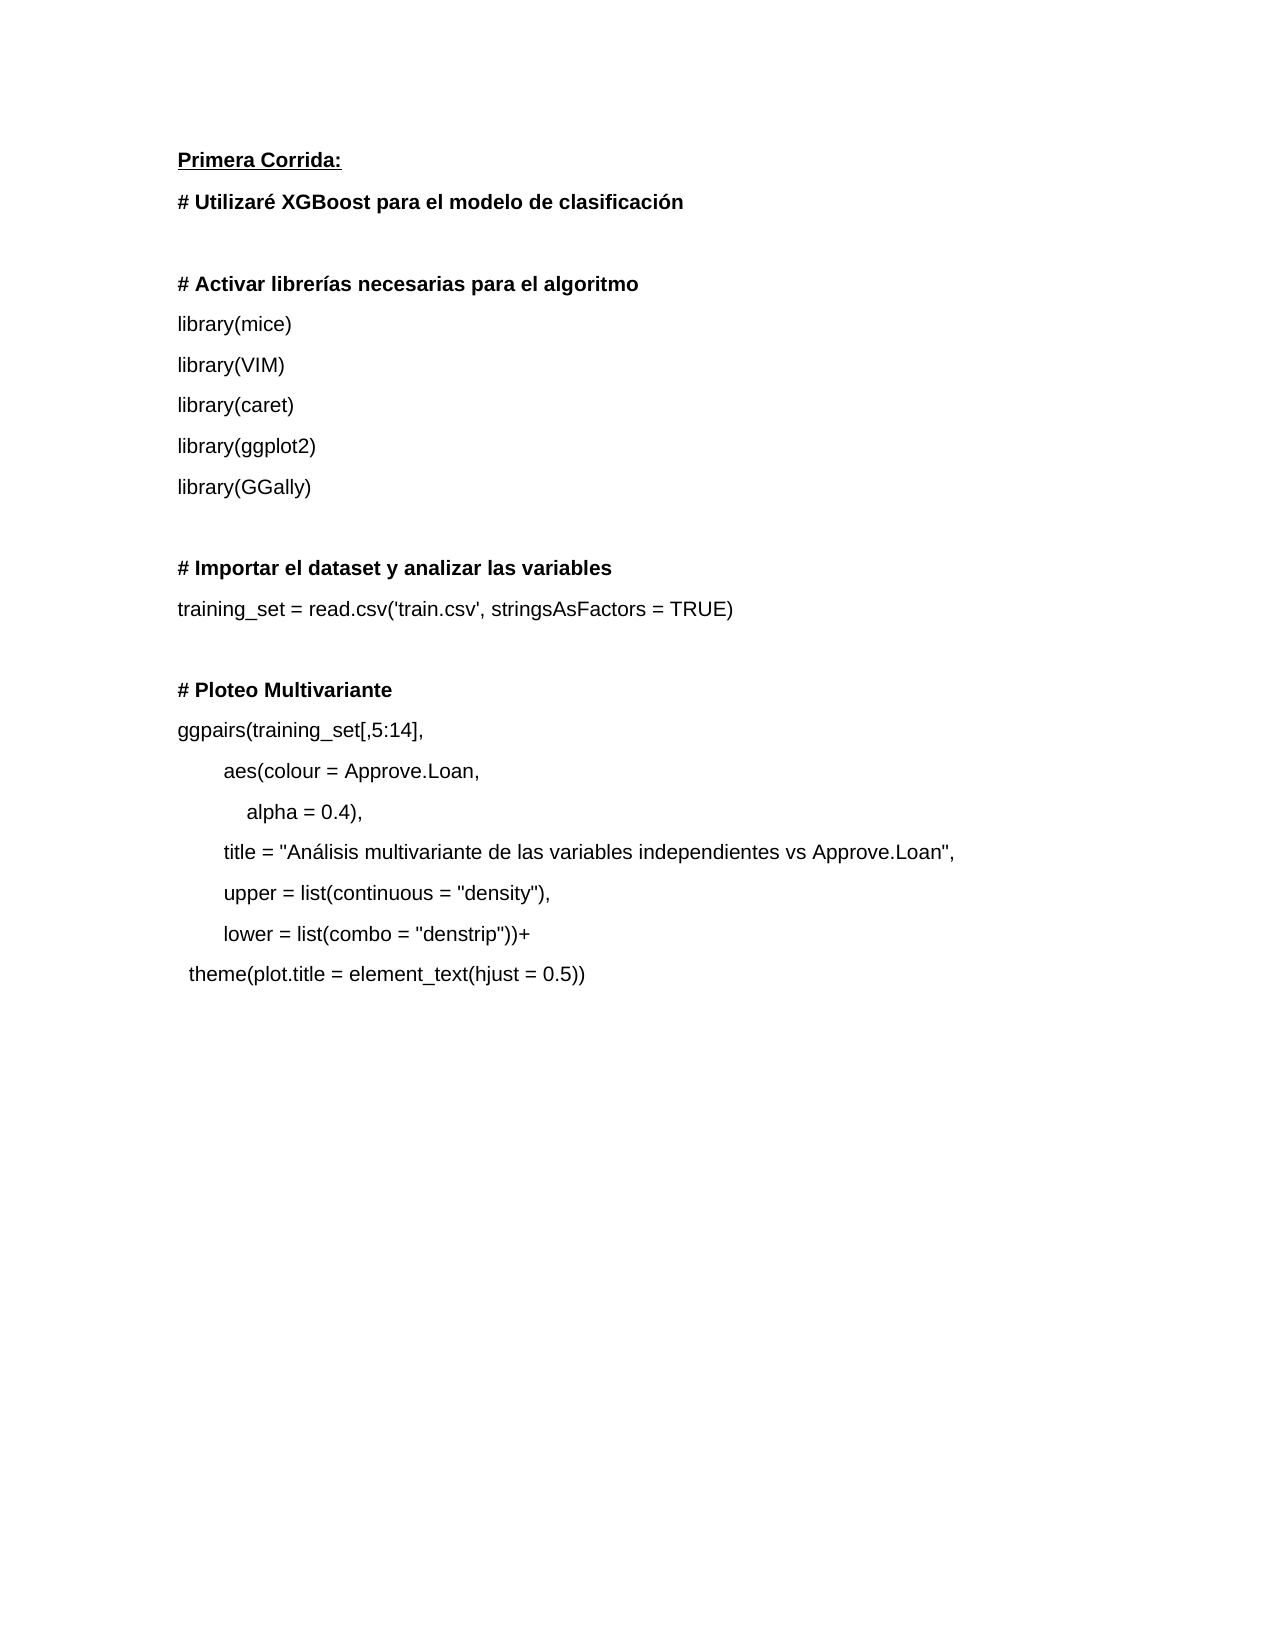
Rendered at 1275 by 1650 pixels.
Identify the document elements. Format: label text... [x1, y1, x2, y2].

text library(mice) [177, 312, 1098, 336]
text library(GGally) [177, 474, 1098, 498]
text library(VIM) [177, 353, 1098, 377]
text lower = list(combo = "denstrip"))+ [177, 921, 1098, 945]
text title = "Análisis multivariante de las variables independientes vs Approve.Loan", [177, 840, 1098, 864]
text library(caret) [177, 393, 1098, 417]
text library(ggplot2) [177, 434, 1098, 458]
text ggpairs(training_set[,5:14], [177, 718, 1098, 742]
text theme(plot.title = element_text(hjust = 0.5)) [177, 962, 1098, 986]
text Primera Corrida: [177, 148, 1098, 172]
text # Importar el dataset y analizar las variables [177, 556, 1098, 580]
text upper = list(continuous = "density"), [177, 881, 1098, 905]
text # Activar librerías necesarias para el algoritmo [177, 271, 1098, 295]
text training_set = read.csv('train.csv', stringsAsFactors = TRUE) [177, 596, 1098, 620]
text # Utilizaré XGBoost para el modelo de clasificación [177, 190, 1098, 214]
text # Ploteo Multivariante [177, 678, 1098, 702]
text alpha = 0.4), [177, 799, 1098, 823]
text aes(colour = Approve.Loan, [177, 759, 1098, 783]
